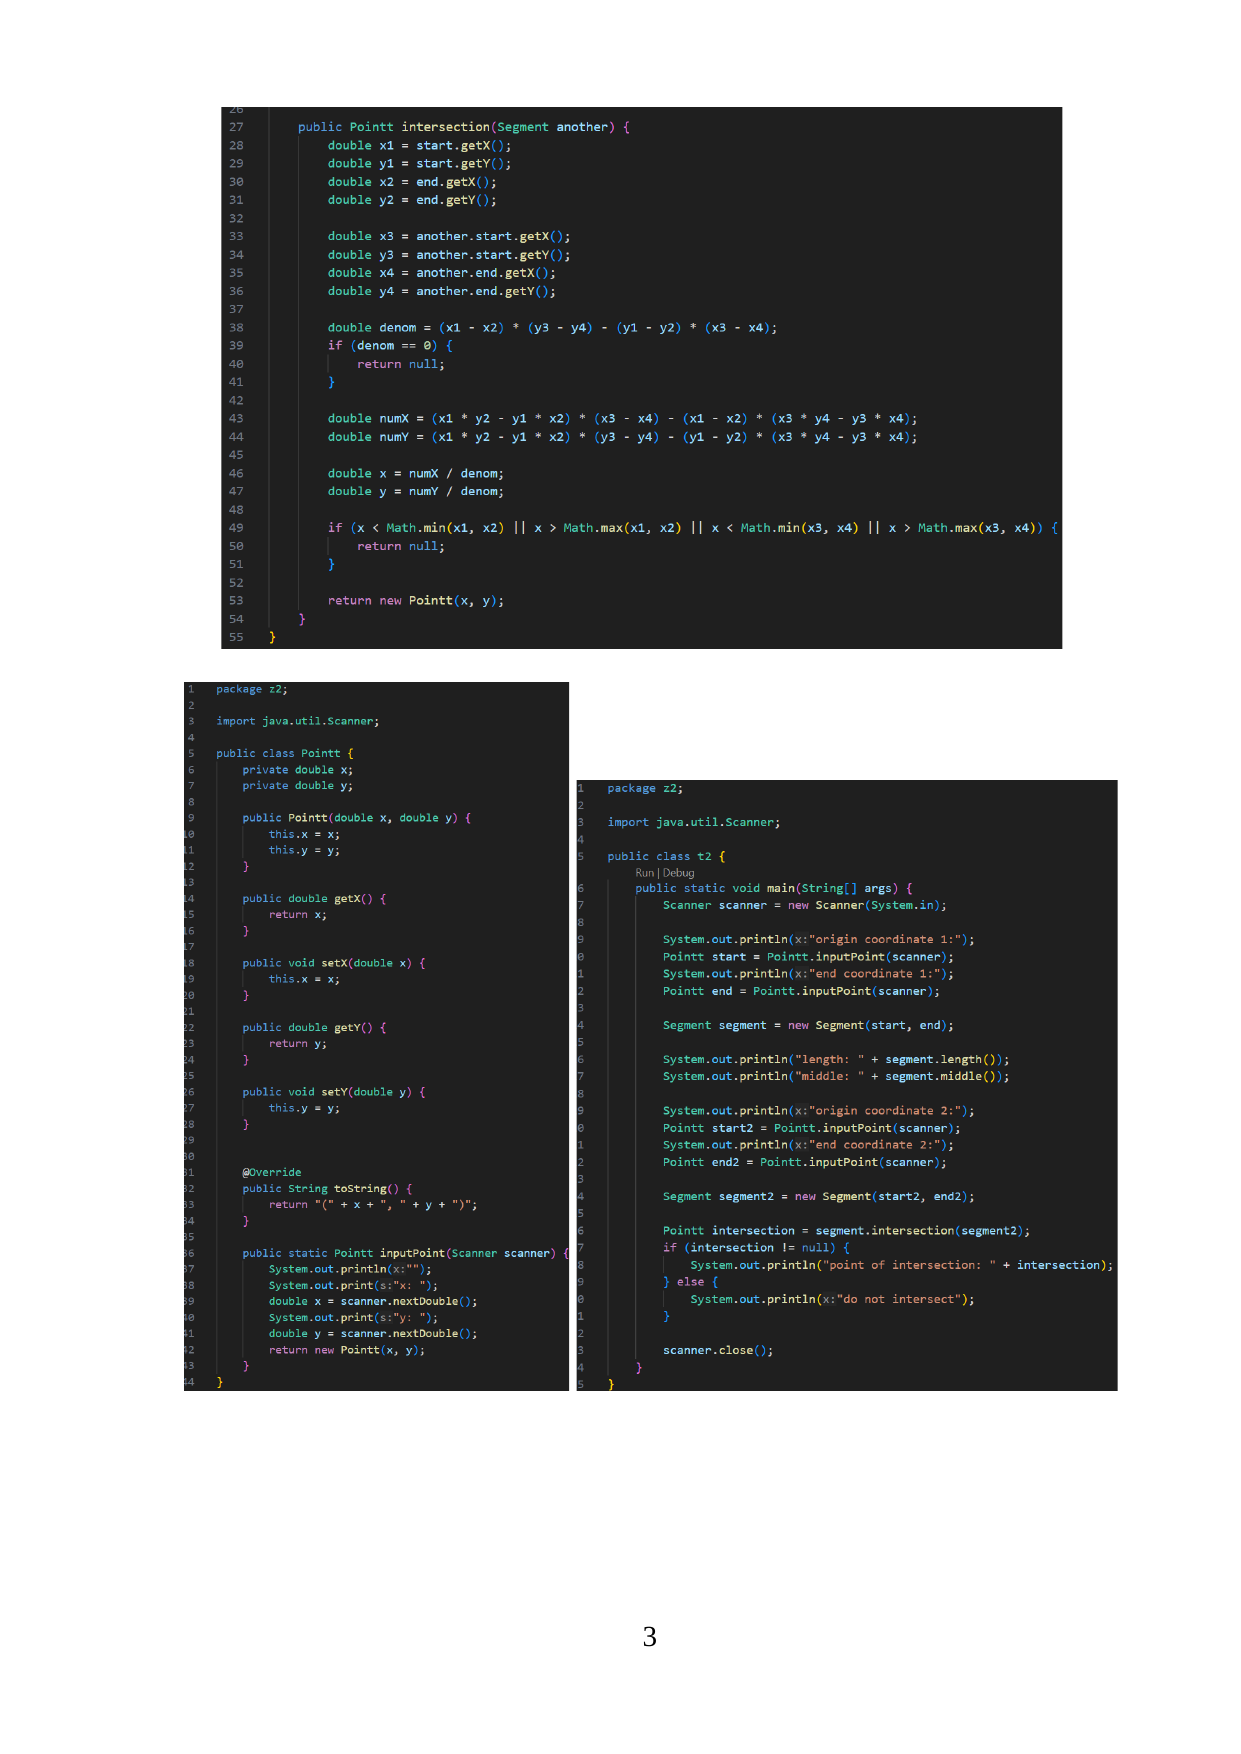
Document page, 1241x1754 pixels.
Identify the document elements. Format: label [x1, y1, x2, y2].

picture [576, 780, 1118, 1391]
picture [184, 682, 570, 1391]
picture [221, 107, 1063, 649]
